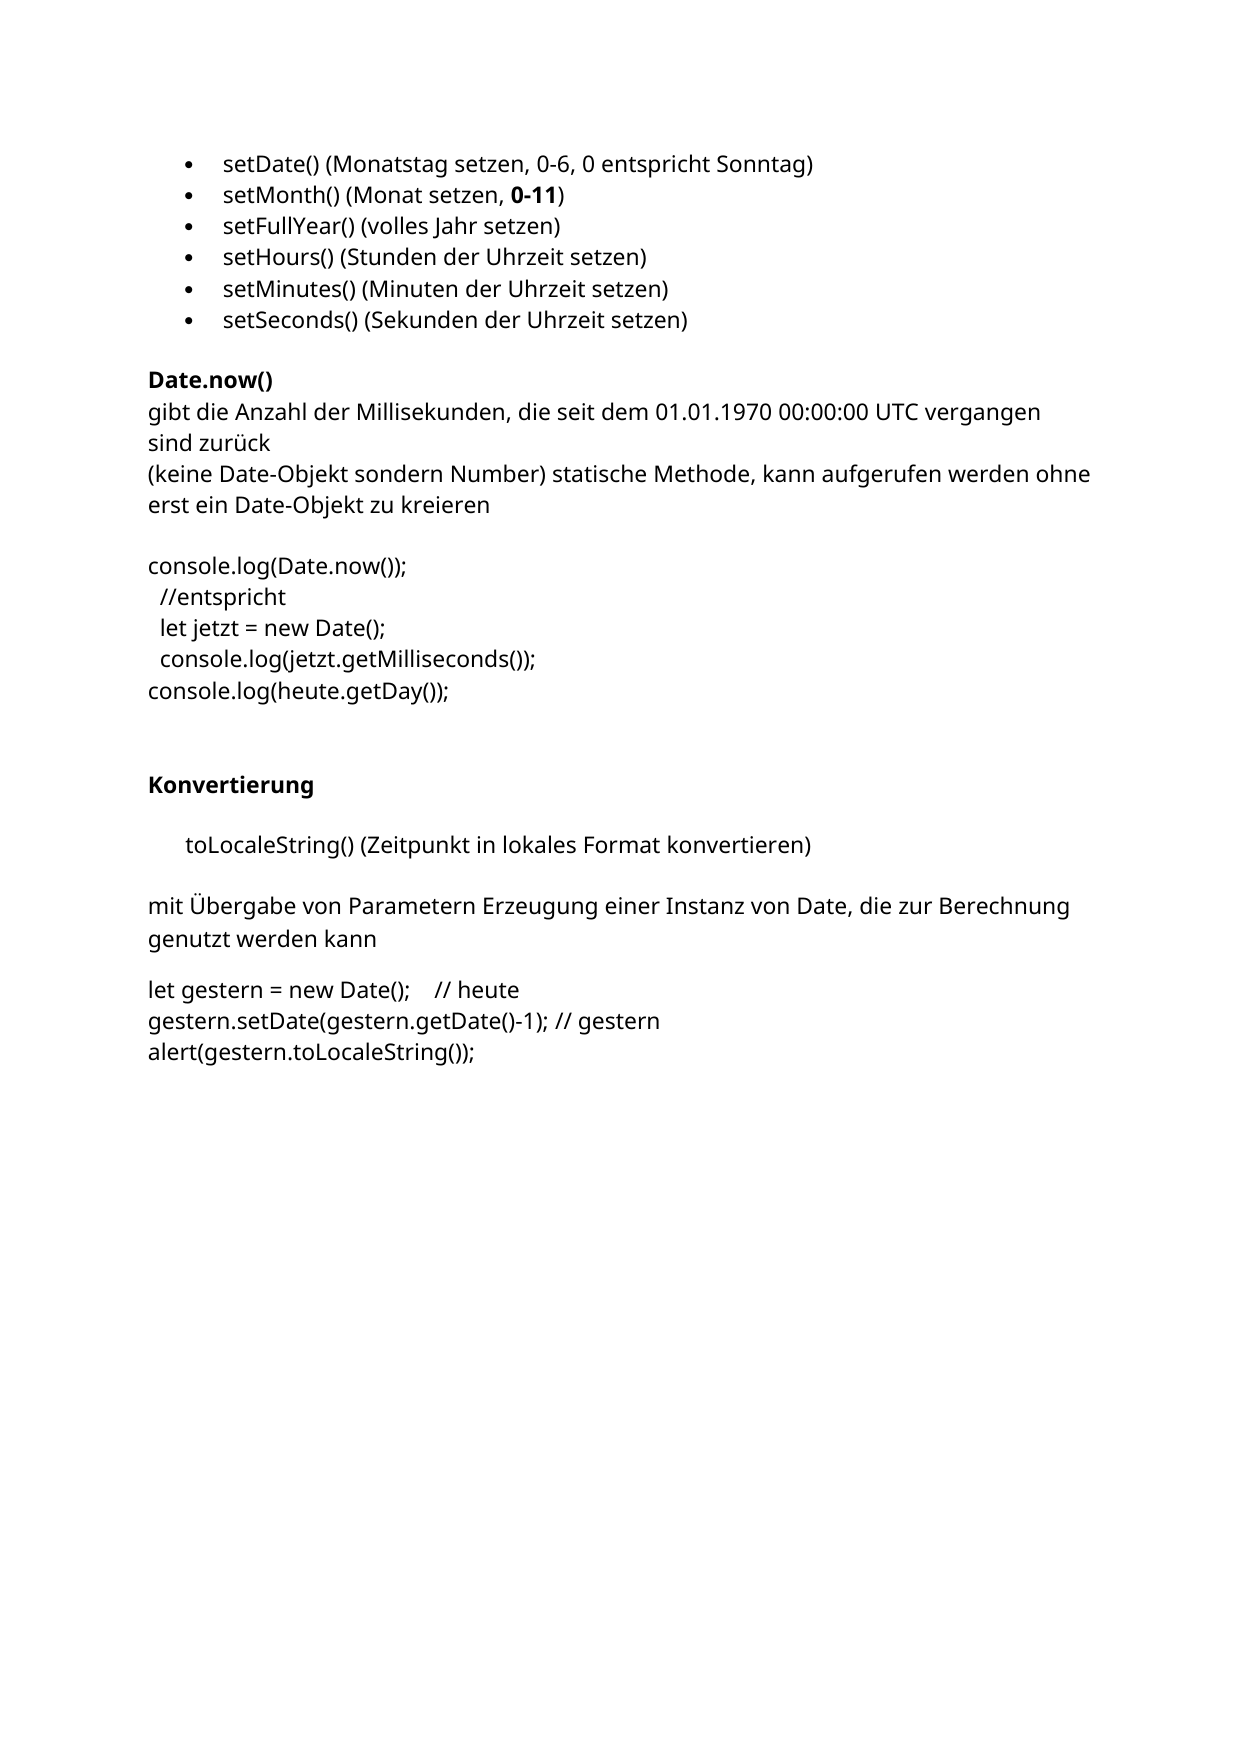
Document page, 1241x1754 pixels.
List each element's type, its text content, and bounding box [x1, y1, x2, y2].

text toLocaleString() (Zeitpunkt in lokales Format konvertieren) [185, 829, 1093, 861]
list setMonth() (Monat setzen, 0-11) [185, 179, 1093, 210]
list setDate() (Monatstag setzen, 0-6, 0 entspricht Sonntag) [185, 148, 1093, 179]
text Konvertierung [148, 738, 1093, 800]
text //entspricht [148, 581, 1093, 612]
text mit Übergabe von Parametern Erzeugung einer Instanz von Date, die zur Berechnung genutzt werden kann [148, 890, 1093, 955]
text gestern.setDate(gestern.getDate()-1); // gestern [148, 1005, 1093, 1036]
list setMinutes() (Minuten der Uhrzeit setzen) [185, 273, 1093, 304]
text alert(gestern.toLocaleString()); [148, 1036, 1093, 1068]
text console.log(jetzt.getMilliseconds()); [148, 643, 1093, 675]
text Date.now() gibt die Anzahl der Millisekunden, die seit dem 01.01.1970 00:00:00 UTC vergangen sind zurück (keine Date-Objekt sondern Number) statische Methode, kann aufgerufen werden ohne erst ein Date-Objekt zu kreieren [148, 364, 1093, 521]
text let jetzt = new Date(); [148, 612, 1093, 643]
text console.log(heute.getDay()); [148, 675, 1093, 706]
text console.log(Date.now()); [148, 550, 1093, 581]
text let gestern = new Date(); // heute [148, 974, 1093, 1005]
list setFullYear() (volles Jahr setzen) [185, 210, 1093, 241]
list setHours() (Stunden der Uhrzeit setzen) [185, 241, 1093, 273]
list setSeconds() (Sekunden der Uhrzeit setzen) [185, 304, 1093, 335]
